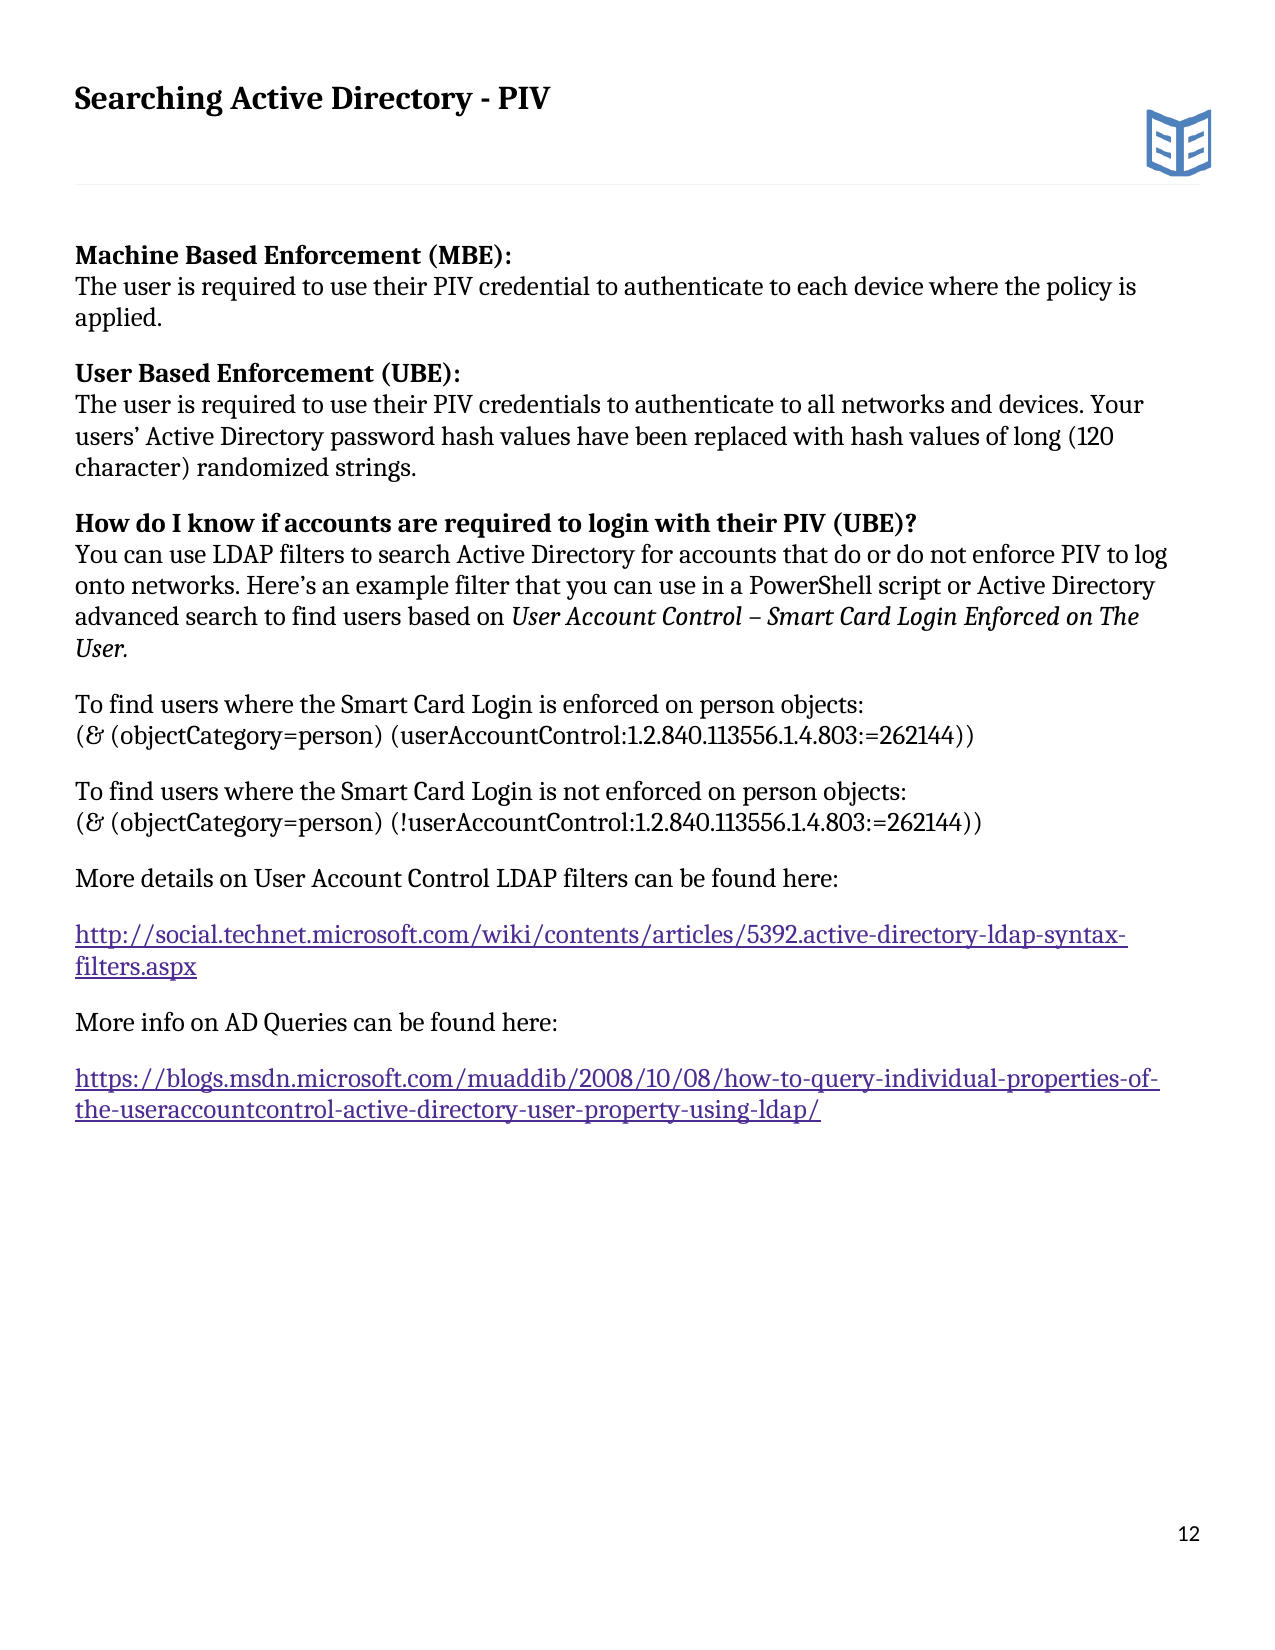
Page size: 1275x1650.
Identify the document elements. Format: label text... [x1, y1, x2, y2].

text More info on AD Queries can be found here: [75, 1007, 1200, 1038]
text https://blogs.msdn.microsoft.com/muaddib/2008/10/08/how-to-query-individual-properties-of-the-useraccountcontrol-active-directory-user-property-using-ldap/ [75, 1063, 1200, 1125]
text User Based Enforcement (UBE): The user is required to use their PIV credentials to authenticate to all networks and devices. Your users’ Active Directory password hash values have been replaced with hash values of long (120 character) randomized strings. [75, 358, 1200, 483]
text To find users where the Smart Card Login is enforced on person objects: (& (objectCategory=person) (userAccountControl:1.2.840.113556.1.4.803:=262144)) [75, 689, 1200, 751]
picture [1145, 109, 1211, 175]
text http://social.technet.microsoft.com/wiki/contents/articles/5392.active-directory-ldap-syntax-filters.aspx [75, 919, 1200, 982]
text More details on User Account Control LDAP filters can be found here: [75, 863, 1200, 894]
subtitle Searching Active Directory - PIV [75, 79, 1200, 117]
text Machine Based Enforcement (MBE): The user is required to use their PIV credential to authenticate to each device where the policy is applied. [75, 240, 1200, 333]
text To find users where the Smart Card Login is not enforced on person objects: (& (objectCategory=person) (!userAccountControl:1.2.840.113556.1.4.803:=262144)) [75, 776, 1200, 838]
text How do I know if accounts are required to login with their PIV (UBE)? You can use LDAP filters to search Active Directory for accounts that do or do not enforce PIV to log onto networks. Here’s an example filter that you can use in a PowerShell script or Active Directory advanced search to find users based on User Account Control – Smart Card Login Enforced on The User. [75, 508, 1200, 664]
